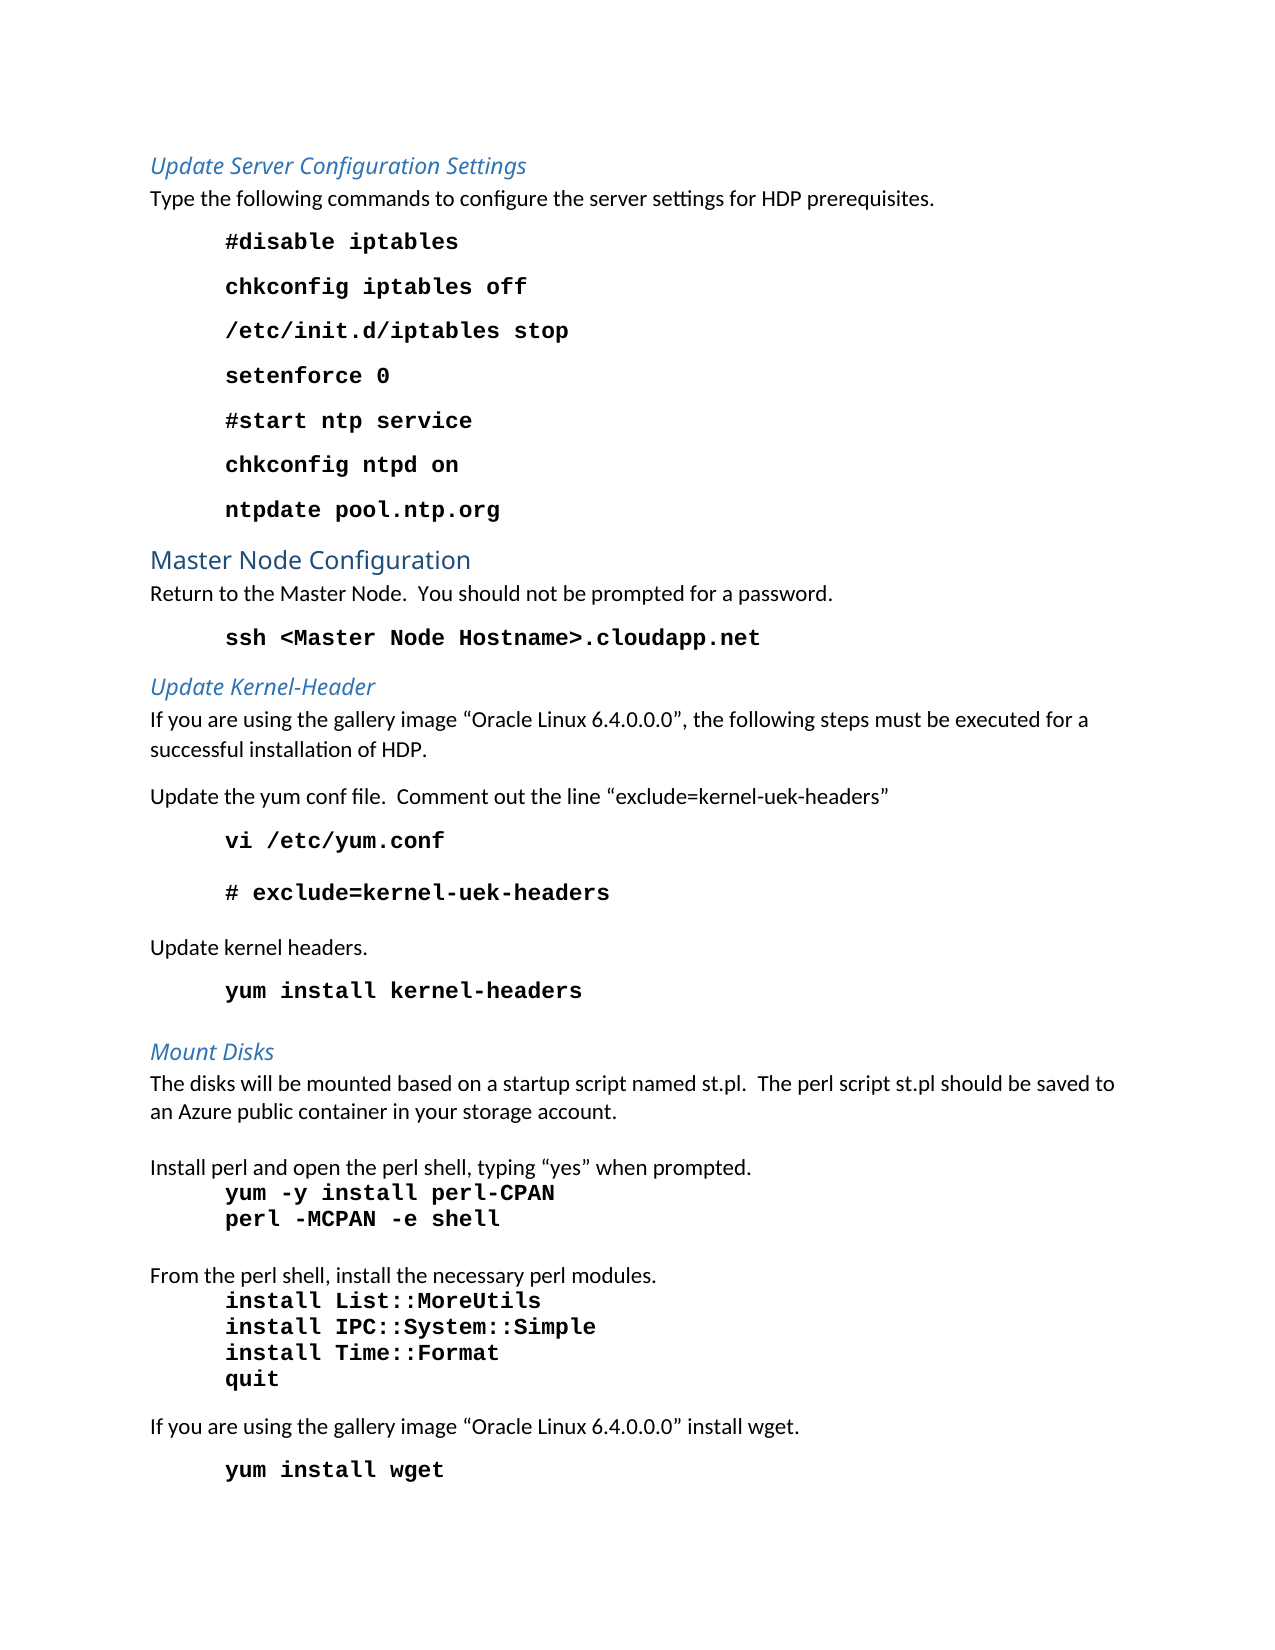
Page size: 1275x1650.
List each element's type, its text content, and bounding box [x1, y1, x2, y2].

text #start ntp service [225, 409, 1125, 435]
text perl -MCPAN -e shell [150, 1207, 1125, 1233]
text /etc/init.d/iptables stop [225, 320, 1125, 346]
text If you are using the gallery image “Oracle Linux 6.4.0.0.0”, the following steps must be executed for a successful installation of HDP. [150, 705, 1125, 763]
subtitle Master Node Configuration [150, 543, 1125, 577]
text Type the following commands to configure the server settings for HDP prerequisites. [150, 184, 1125, 212]
text Update kernel headers. [150, 933, 1125, 961]
text # exclude=kernel-uek-headers [150, 881, 1125, 907]
text Update the yum conf file. Comment out the line “exclude=kernel-uek-headers” [150, 782, 1125, 810]
text yum install kernel-headers [150, 979, 1125, 1006]
subtitle Mount Disks [150, 1036, 1125, 1067]
text install List::MoreUtils [225, 1289, 1125, 1315]
text yum install wget [225, 1459, 1125, 1484]
subtitle Update Kernel-Header [150, 671, 1125, 702]
text From the perl shell, install the necessary perl modules. [150, 1261, 1125, 1289]
text chkconfig iptables off [225, 275, 1125, 301]
subtitle Update Server Configuration Settings [150, 150, 1125, 181]
text quit [225, 1367, 1125, 1393]
text Install perl and open the perl shell, typing “yes” when prompted. [150, 1153, 1125, 1181]
text install IPC::System::Simple [225, 1315, 1125, 1341]
text setenforce 0 [225, 364, 1125, 390]
text chkconfig ntpd on [225, 453, 1125, 479]
text install Time::Format [225, 1341, 1125, 1367]
text #disable iptables [225, 231, 1125, 257]
text ssh <Master Node Hostname>.cloudapp.net [150, 626, 1125, 652]
text Return to the Master Node. You should not be prompted for a password. [150, 579, 1125, 607]
text If you are using the gallery image “Oracle Linux 6.4.0.0.0” install wget. [150, 1412, 1125, 1440]
text vi /etc/yum.conf [150, 829, 1125, 855]
text yum -y install perl-CPAN [150, 1181, 1125, 1207]
text ntpdate pool.ntp.org [225, 498, 1125, 524]
text The disks will be mounted based on a startup script named st.pl. The perl script st.pl should be saved to an Azure public container in your storage account. [150, 1069, 1125, 1125]
